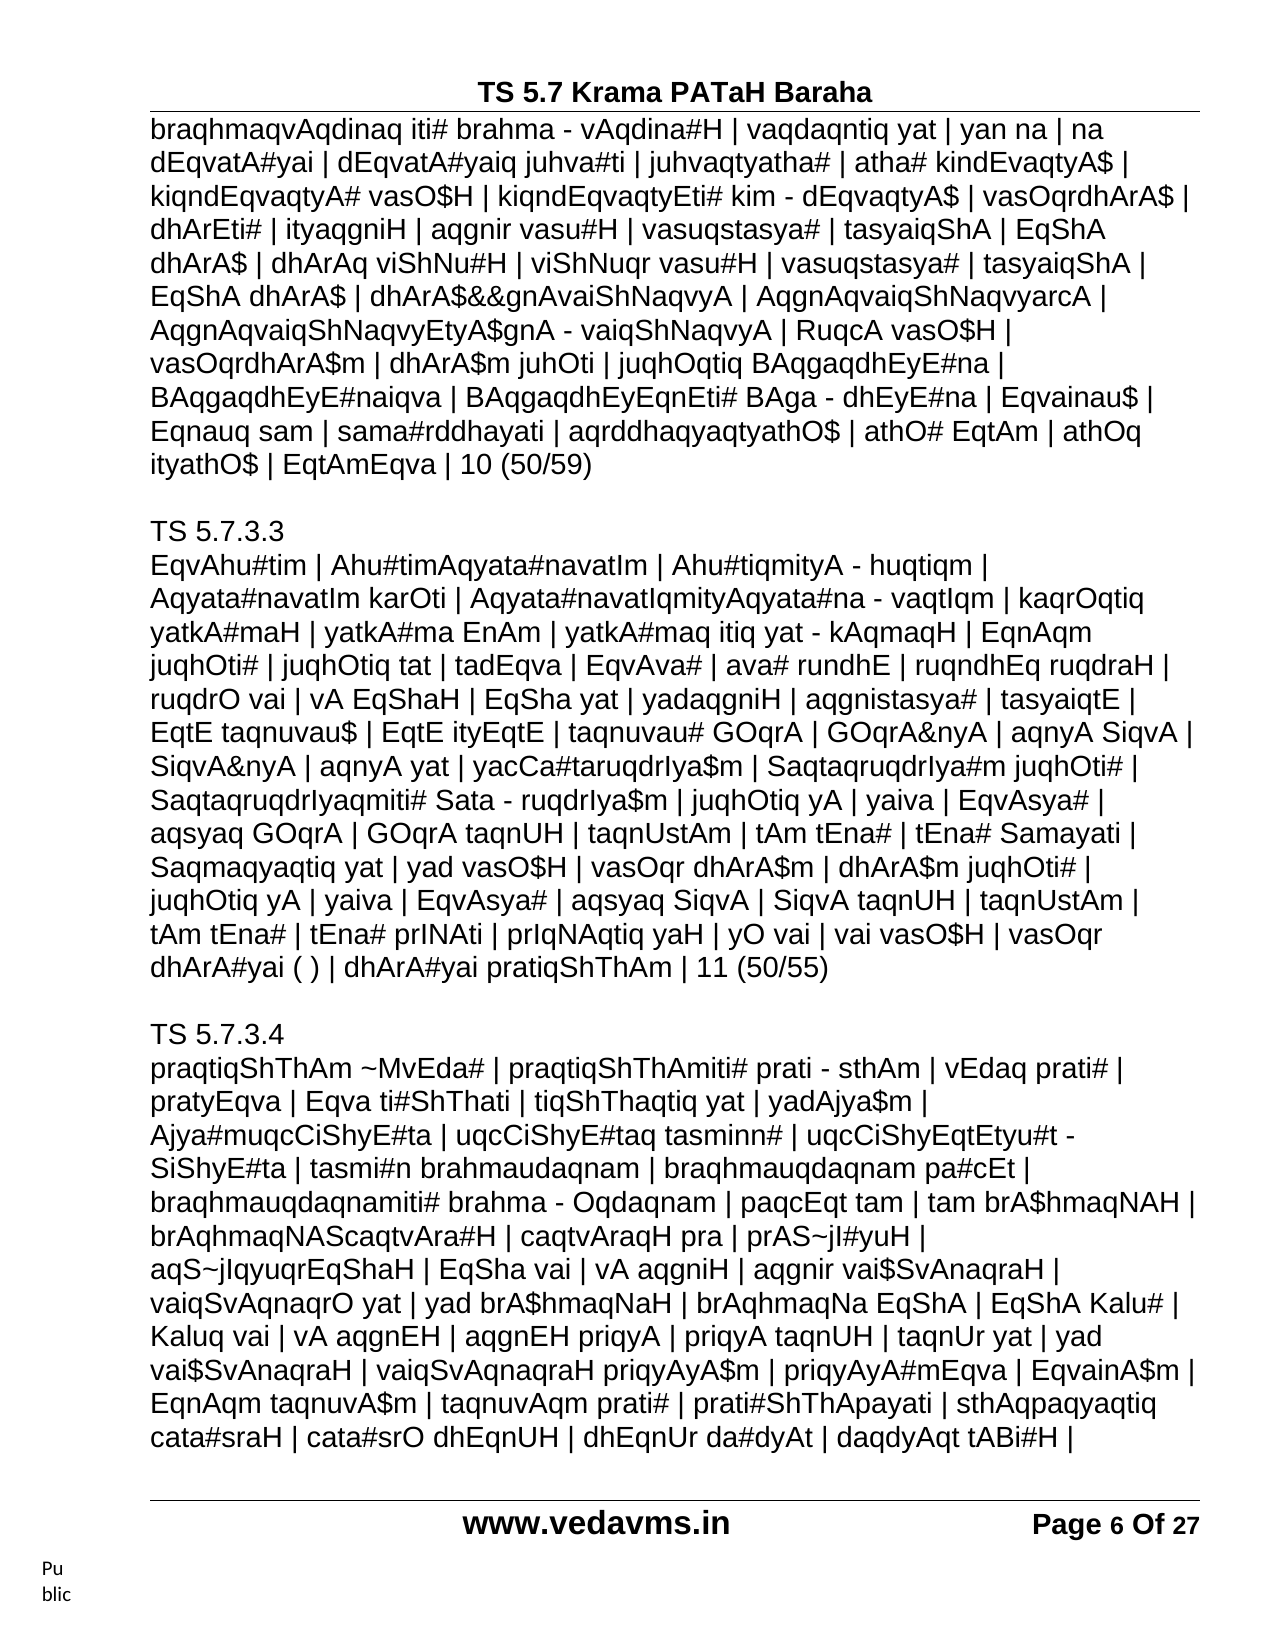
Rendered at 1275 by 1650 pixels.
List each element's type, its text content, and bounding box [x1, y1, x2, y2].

text TS 5.7.3.3 [150, 514, 1200, 548]
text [150, 112, 1200, 481]
text EqvAhu#tim | Ahu#timAqyata#navatIm | Ahu#tiqmityA - huqtiqm | Aqyata#navatIm karOti | Aqyata#navatIqmityAqyata#na - vaqtIqm | kaqrOqtiq yatkA#maH | yatkA#ma EnAm | yatkA#maq itiq yat - kAqmaqH | EqnAqm juqhOti# | juqhOtiq tat | tadEqva | EqvAva# | ava# rundhE | ruqndhEq ruqdraH | ruqdrO vai | vA EqShaH | EqSha yat | yadaqgniH | aqgnistasya# | tasyaiqtE | EqtE taqnuvau$ | EqtE ityEqtE | taqnuvau# GOqrA | GOqrA&nyA | aqnyA SiqvA | SiqvA&nyA | aqnyA yat | yacCa#taruqdrIya$m | SaqtaqruqdrIya#m juqhOti# | SaqtaqruqdrIyaqmiti# Sata - ruqdrIya$m | juqhOtiq yA | yaiva | EqvAsya# | aqsyaq GOqrA | GOqrA taqnUH | taqnUstAm | tAm tEna# | tEna# Samayati | Saqmaqyaqtiq yat | yad vasO$H | vasOqr dhArA$m | dhArA$m juqhOti# | juqhOtiq yA | yaiva | EqvAsya# | aqsyaq SiqvA | SiqvA taqnUH | taqnUstAm | tAm tEna# | tEna# prINAti | prIqNAqtiq yaH | yO vai | vai vasO$H | vasOqr dhArA#yai ( ) | dhArA#yai pratiqShThAm | 11 (50/55) [150, 548, 1200, 984]
text TS 5.7.3.4 [150, 1017, 1200, 1051]
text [150, 1051, 1200, 1453]
